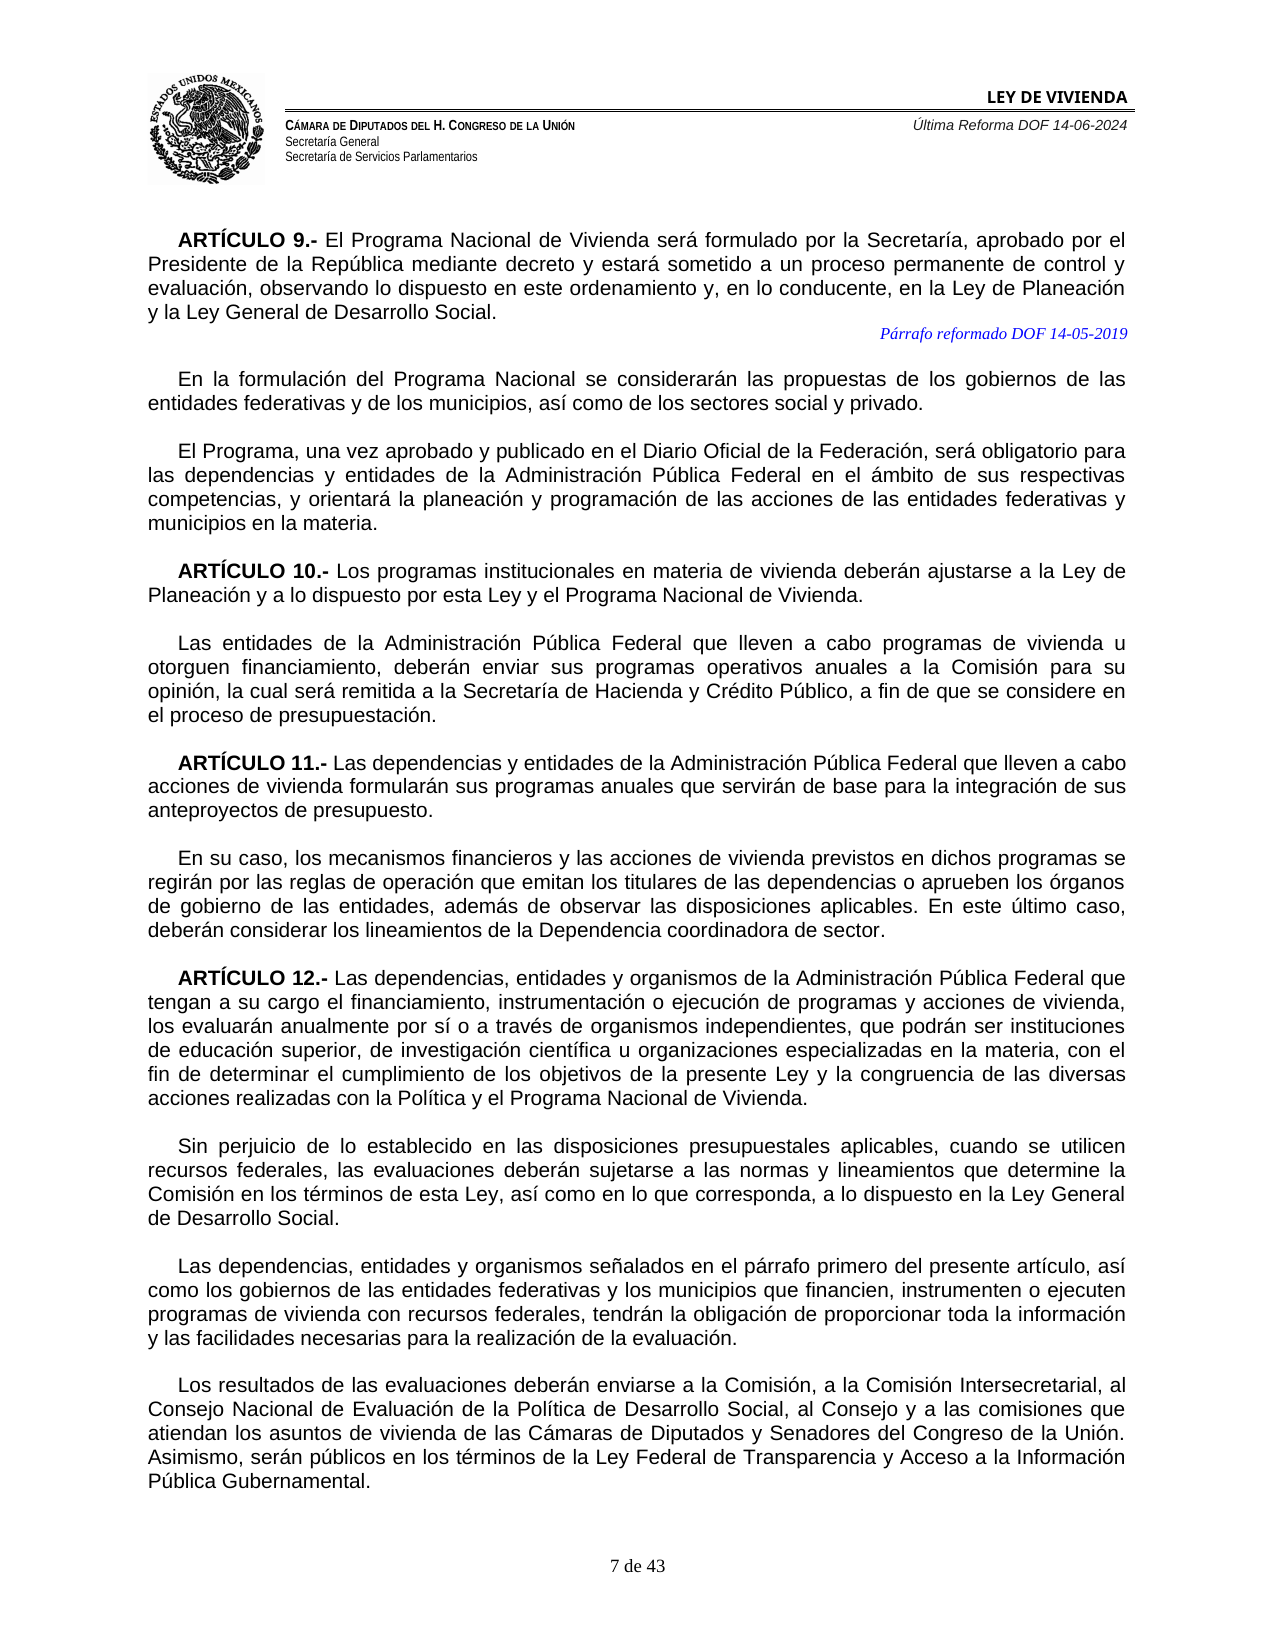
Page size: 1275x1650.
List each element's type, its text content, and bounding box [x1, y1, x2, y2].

text Las entidades de la Administración Pública Federal que lleven a cabo programas de vivienda u otorguen financiamiento, deberán enviar sus programas operativos anuales a la Comisión para su opinión, la cual será remitida a la Secretaría de Hacienda y Crédito Público, a fin de que se considere en el proceso de presupuestación. [148, 631, 1127, 726]
text Las dependencias, entidades y organismos señalados en el párrafo primero del presente artículo, así como los gobiernos de las entidades federativas y los municipios que financien, instrumenten o ejecuten programas de vivienda con recursos federales, tendrán la obligación de proporcionar toda la información y las facilidades necesarias para la realización de la evaluación. [148, 1253, 1127, 1349]
text En la formulación del Programa Nacional se considerarán las propuestas de los gobiernos de las entidades federativas y de los municipios, así como de los sectores social y privado. [148, 367, 1127, 415]
text El Programa, una vez aprobado y publicado en el Diario Oficial de la Federación, será obligatorio para las dependencias y entidades de la Administración Pública Federal en el ámbito de sus respectivas competencias, y orientará la planeación y programación de las acciones de las entidades federativas y municipios en la materia. [148, 439, 1127, 535]
text ARTÍCULO 11.- Las dependencias y entidades de la Administración Pública Federal que lleven a cabo acciones de vivienda formularán sus programas anuales que servirán de base para la integración de sus anteproyectos de presupuesto. [148, 750, 1127, 822]
text ARTÍCULO 10.- Los programas institucionales en materia de vivienda deberán ajustarse a la Ley de Planeación y a lo dispuesto por esta Ley y el Programa Nacional de Vivienda. [148, 559, 1127, 607]
text En su caso, los mecanismos financieros y las acciones de vivienda previstos en dichos programas se regirán por las reglas de operación que emitan los titulares de las dependencias o aprueben los órganos de gobierno de las entidades, además de observar las disposiciones aplicables. En este último caso, deberán considerar los lineamientos de la Dependencia coordinadora de sector. [148, 846, 1127, 942]
text ARTÍCULO 12.- Las dependencias, entidades y organismos de la Administración Pública Federal que tengan a su cargo el financiamiento, instrumentación o ejecución de programas y acciones de vivienda, los evaluarán anualmente por sí o a través de organismos independientes, que podrán ser instituciones de educación superior, de investigación científica u organizaciones especializadas en la materia, con el fin de determinar el cumplimiento de los objetivos de la presente Ley y la congruencia de las diversas acciones realizadas con la Política y el Programa Nacional de Vivienda. [148, 966, 1127, 1110]
text ARTÍCULO 9.- El Programa Nacional de Vivienda será formulado por la Secretaría, aprobado por el Presidente de la República mediante decreto y estará sometido a un proceso permanente de control y evaluación, observando lo dispuesto en este ordenamiento y, en lo conducente, en la Ley de Planeación y la Ley General de Desarrollo Social. [148, 228, 1127, 324]
text Sin perjuicio de lo establecido en las disposiciones presupuestales aplicables, cuando se utilicen recursos federales, las evaluaciones deberán sujetarse a las normas y lineamientos que determine la Comisión en los términos de esta Ley, así como en lo que corresponda, a lo dispuesto en la Ley General de Desarrollo Social. [148, 1134, 1127, 1229]
text Los resultados de las evaluaciones deberán enviarse a la Comisión, a la Comisión Intersecretarial, al Consejo Nacional de Evaluación de la Política de Desarrollo Social, al Consejo y a las comisiones que atiendan los asuntos de vivienda de las Cámaras de Diputados y Senadores del Congreso de la Unión. Asimismo, serán públicos en los términos de la Ley Federal de Transparencia y Acceso a la Información Pública Gubernamental. [148, 1373, 1127, 1493]
text Párrafo reformado DOF 14-05-2019 [148, 324, 1127, 343]
